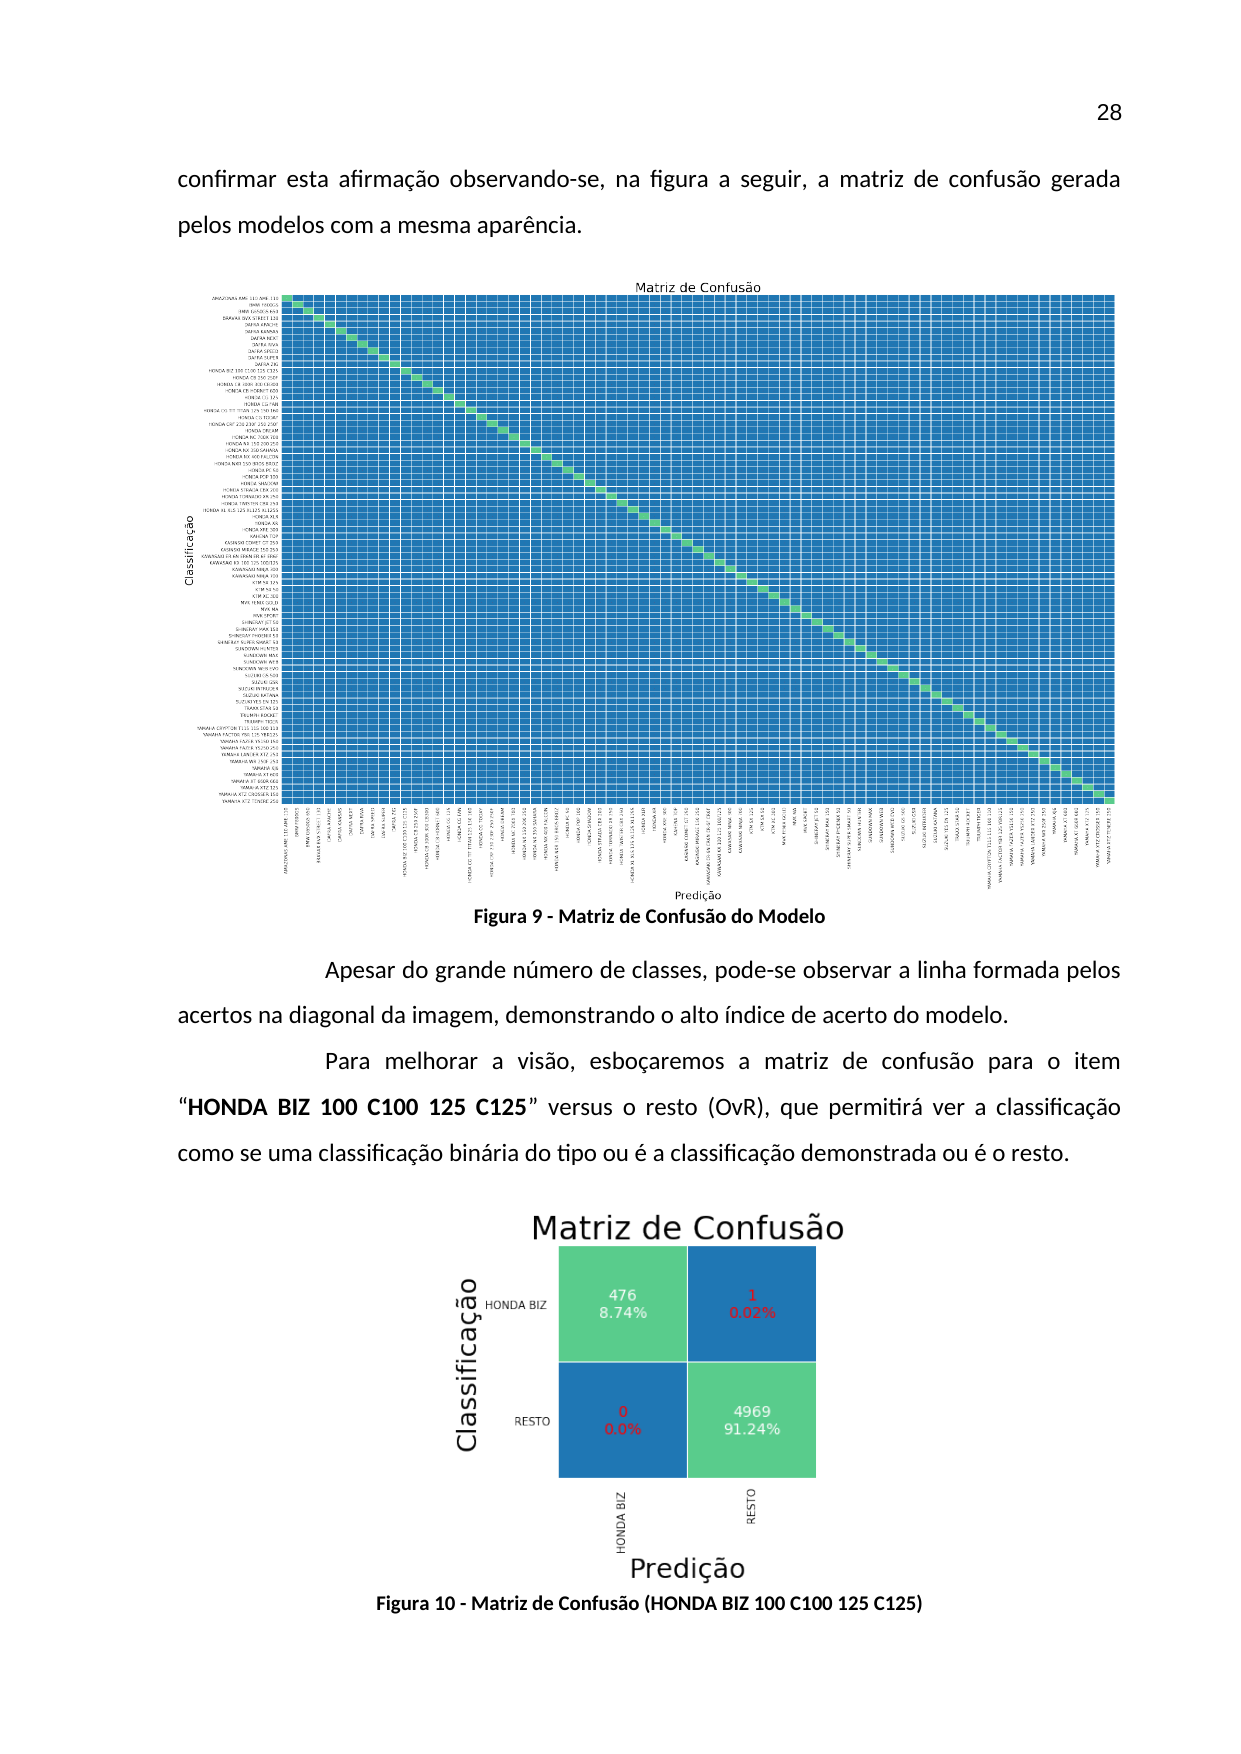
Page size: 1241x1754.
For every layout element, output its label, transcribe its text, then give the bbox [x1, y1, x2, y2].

picture [181, 279, 1119, 904]
picture [447, 1207, 852, 1590]
text Apesar do grande número de classes, pode-se observar a linha formada pelos acertos na diagonal da imagem, demonstrando o alto índice de acerto do modelo. [177, 954, 1122, 1030]
text Para melhorar a visão, esboçaremos a matriz de confusão para o item “HONDA BIZ 100 C100 125 C125” versus o resto (OvR), que permitirá ver a classificação como se uma classificação binária do tipo ou é a classificação demonstrada ou é o resto. [177, 1045, 1122, 1167]
